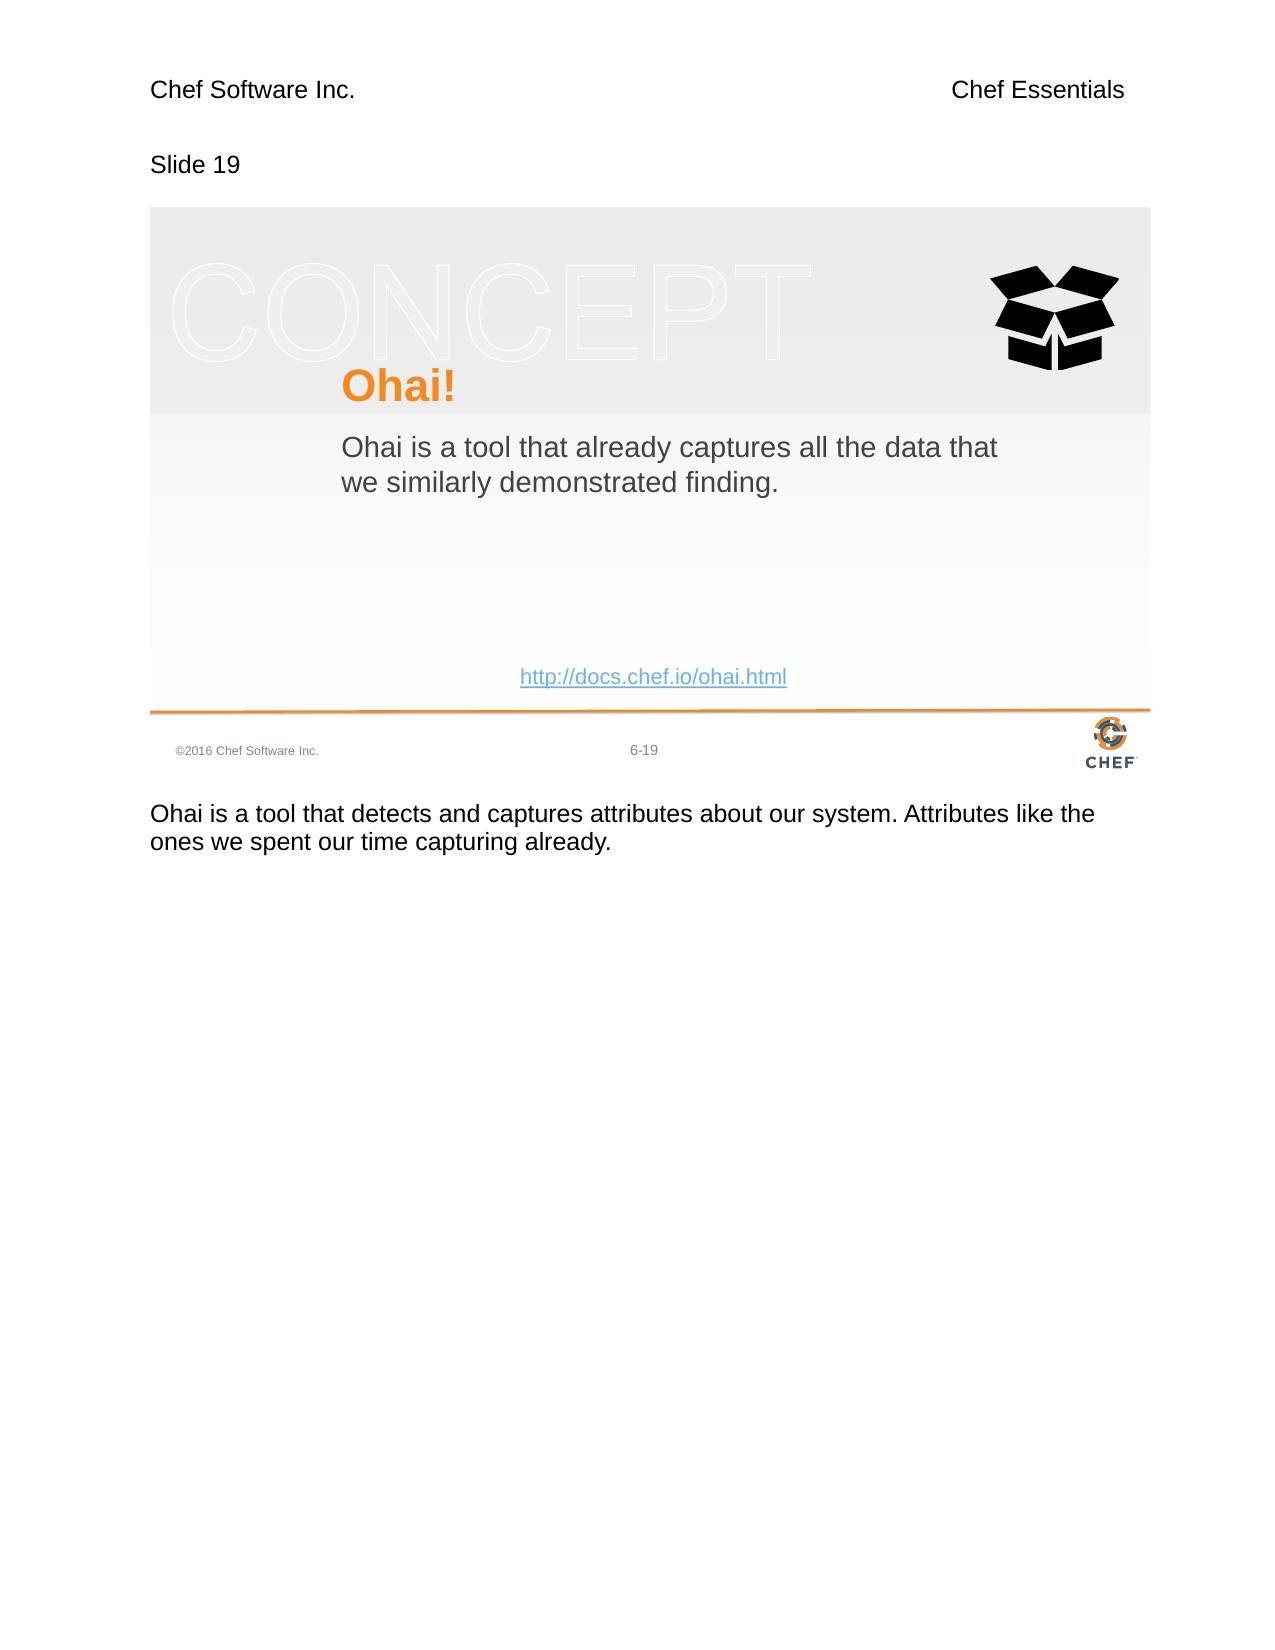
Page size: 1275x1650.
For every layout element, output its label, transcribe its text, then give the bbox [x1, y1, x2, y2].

text Slide 19 [150, 150, 1125, 179]
text Ohai is a tool that detects and captures attributes about our system. Attributes like the ones we spent our time capturing already. [150, 798, 1125, 856]
